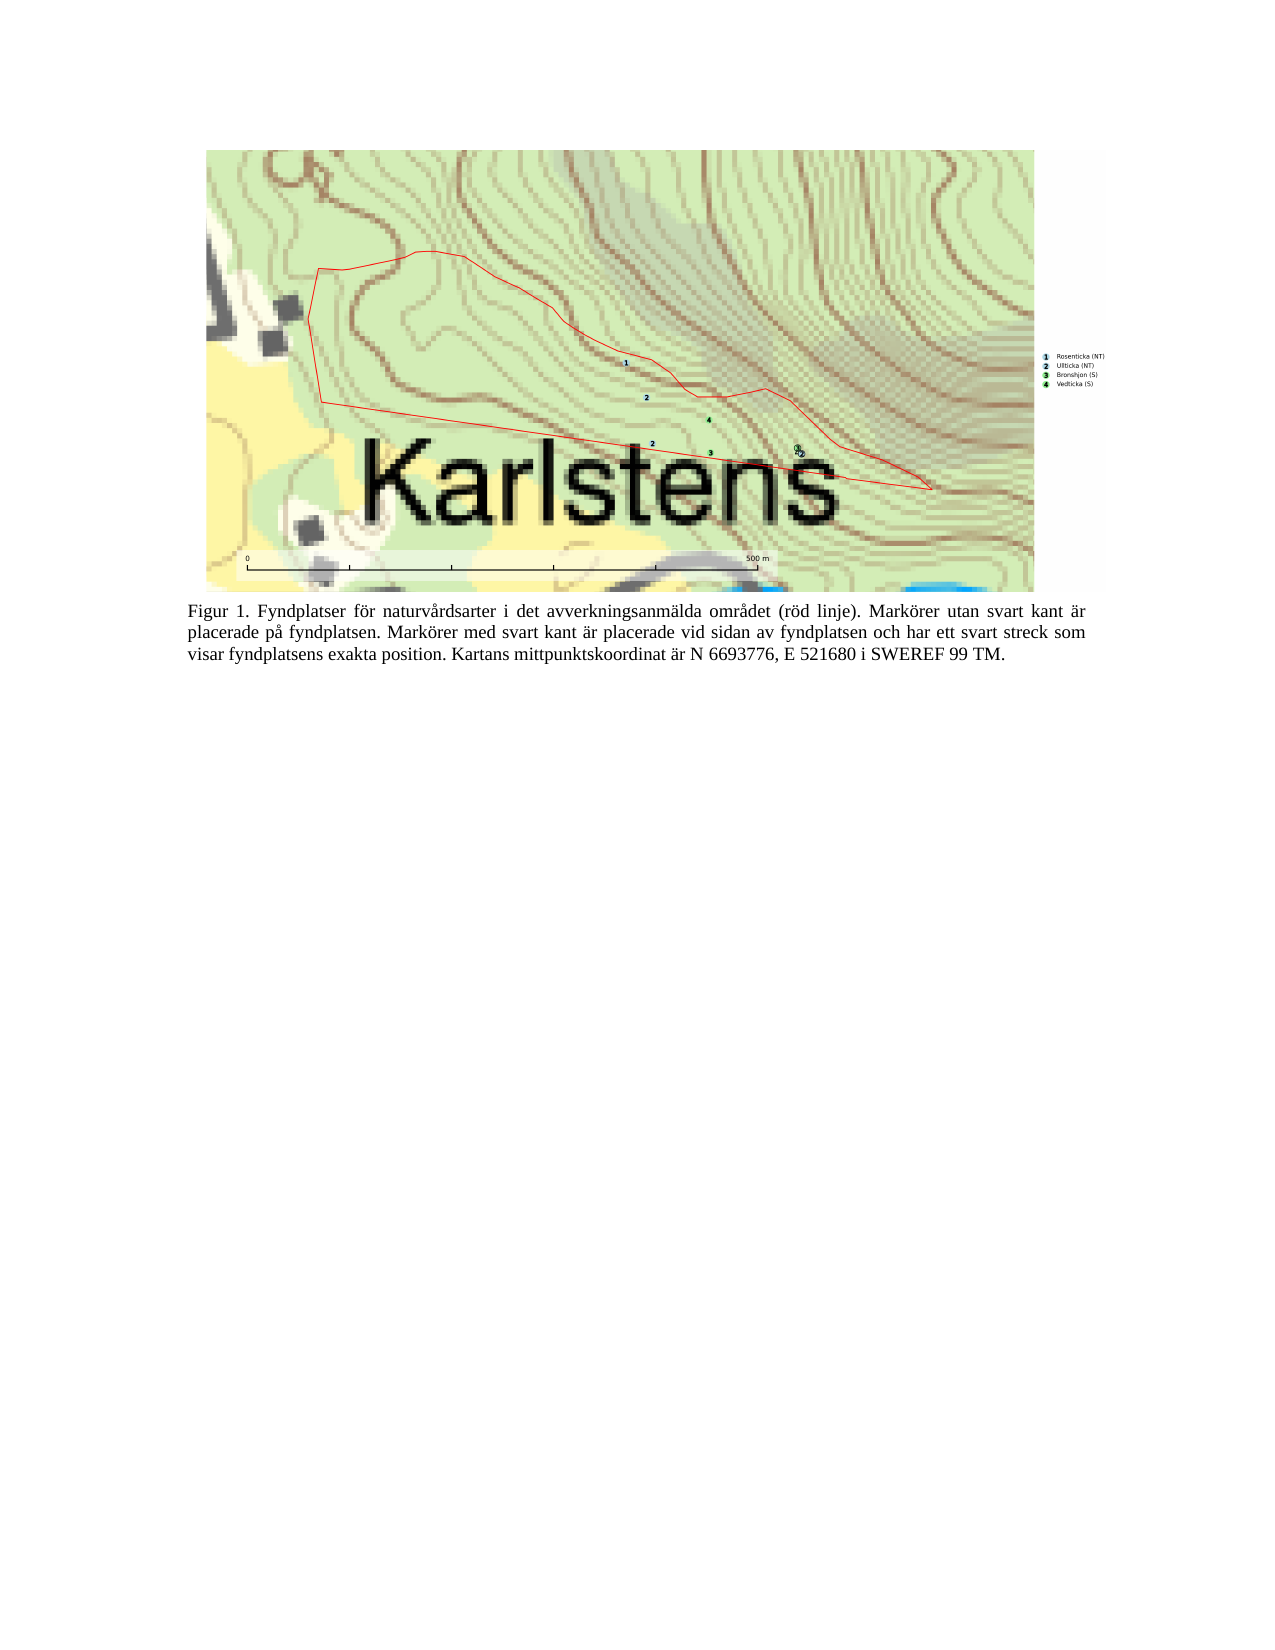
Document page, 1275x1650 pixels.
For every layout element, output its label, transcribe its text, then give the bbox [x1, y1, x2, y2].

picture [206, 150, 1107, 592]
text Figur 1. Fyndplatser för naturvårdsarter i det avverkningsanmälda området (röd linje). Markörer utan svart kant är placerade på fyndplatsen. Markörer med svart kant är placerade vid sidan av fyndplatsen och har ett svart streck som visar fyndplatsens exakta position. Kartans mittpunktskoordinat är N 6693776, E 521680 i SWEREF 99 TM. [187, 599, 1087, 664]
